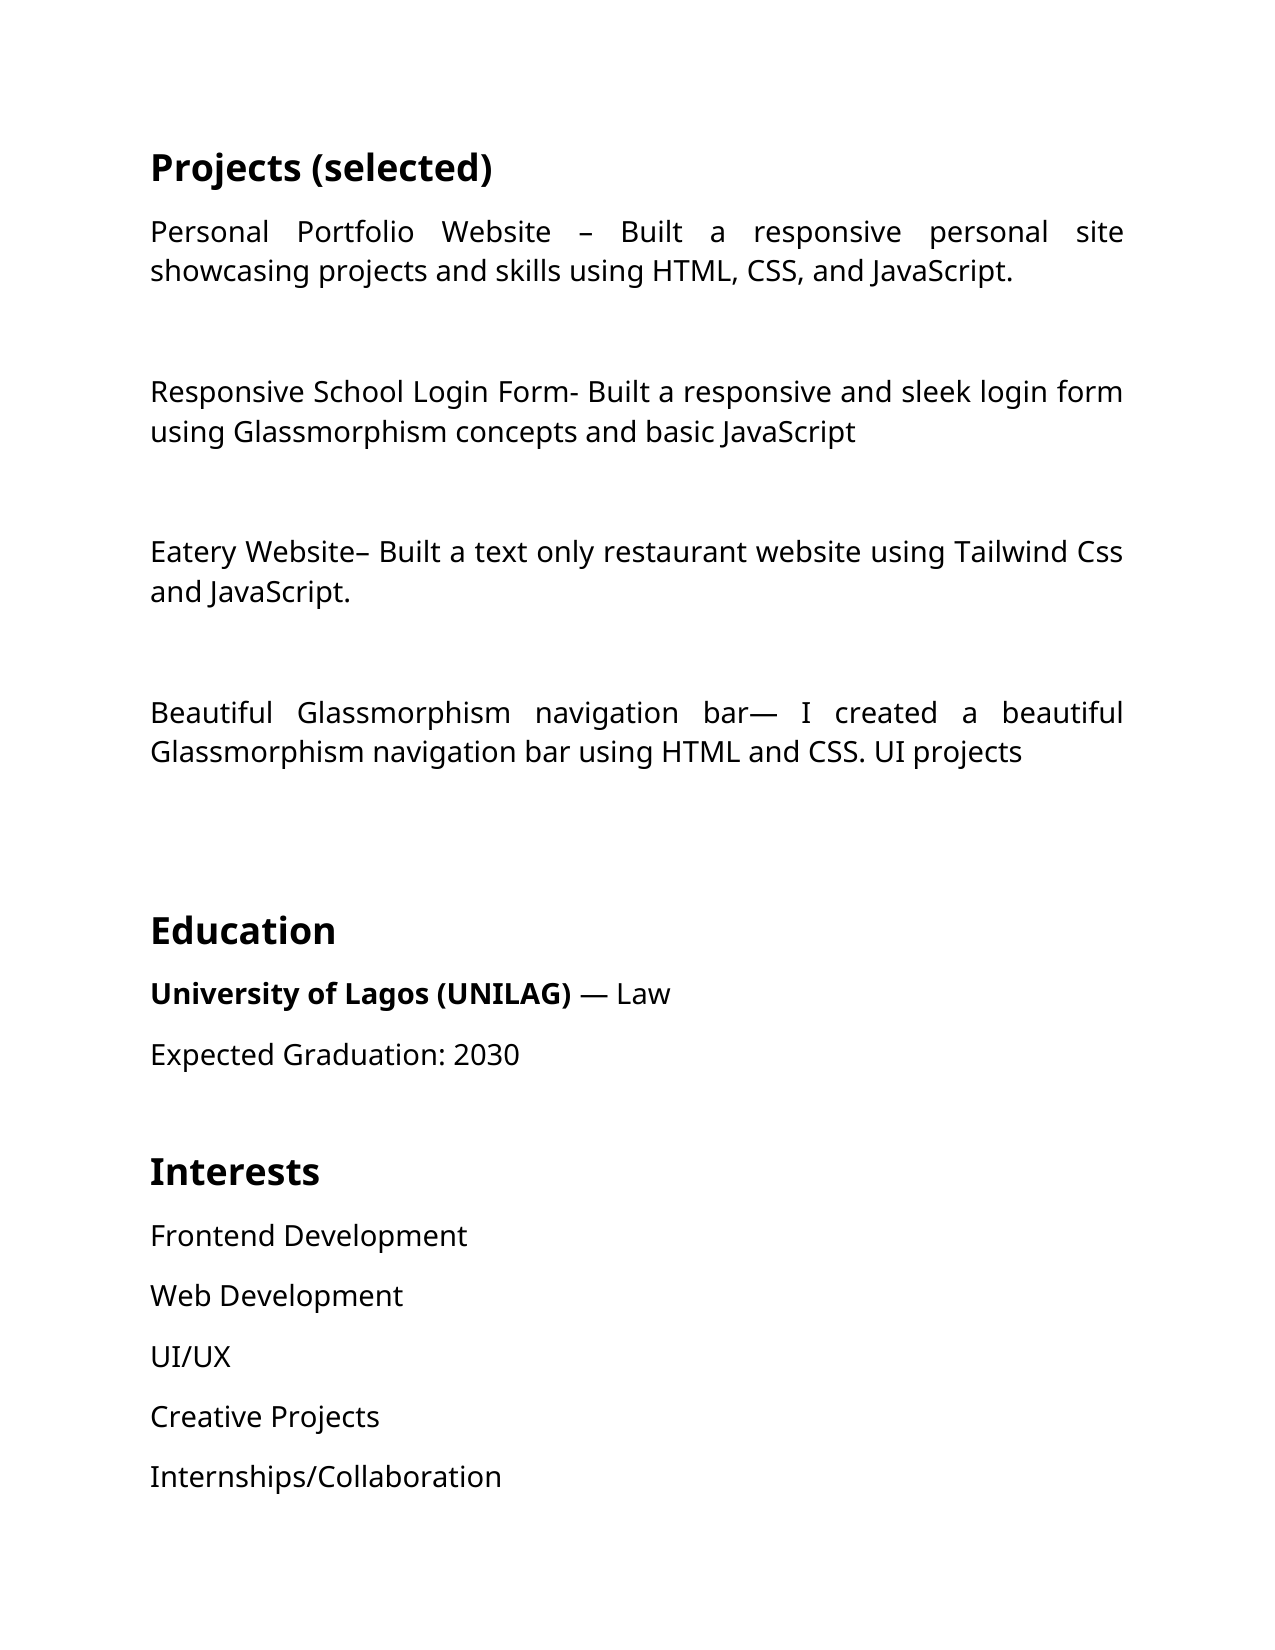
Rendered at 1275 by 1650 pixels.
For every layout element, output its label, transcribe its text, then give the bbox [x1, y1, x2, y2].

text UI/UX [150, 1335, 1125, 1375]
text Expected Graduation: 2030 [150, 1033, 1125, 1073]
text Creative Projects [150, 1396, 1125, 1435]
text Projects (selected) [150, 150, 1125, 189]
text Responsive School Login Form- Built a responsive and sleek login form using Glassmorphism concepts and basic JavaScript [150, 371, 1125, 450]
text Beautiful Glassmorphism navigation bar— I created a beautiful Glassmorphism navigation bar using HTML and CSS. UI projects [150, 692, 1125, 771]
text Personal Portfolio Website – Built a responsive personal site showcasing projects and skills using HTML, CSS, and JavaScript. [150, 210, 1125, 289]
text Interests [150, 1154, 1125, 1194]
text University of Lagos (UNILAG) — Law [150, 973, 1125, 1012]
text Internships/Collaboration [150, 1456, 1125, 1496]
text Web Development [150, 1275, 1125, 1314]
text Frontend Development [150, 1214, 1125, 1254]
text Education [150, 912, 1125, 952]
text Eatery Website– Built a text only restaurant website using Tailwind Css and JavaScript. [150, 531, 1125, 610]
